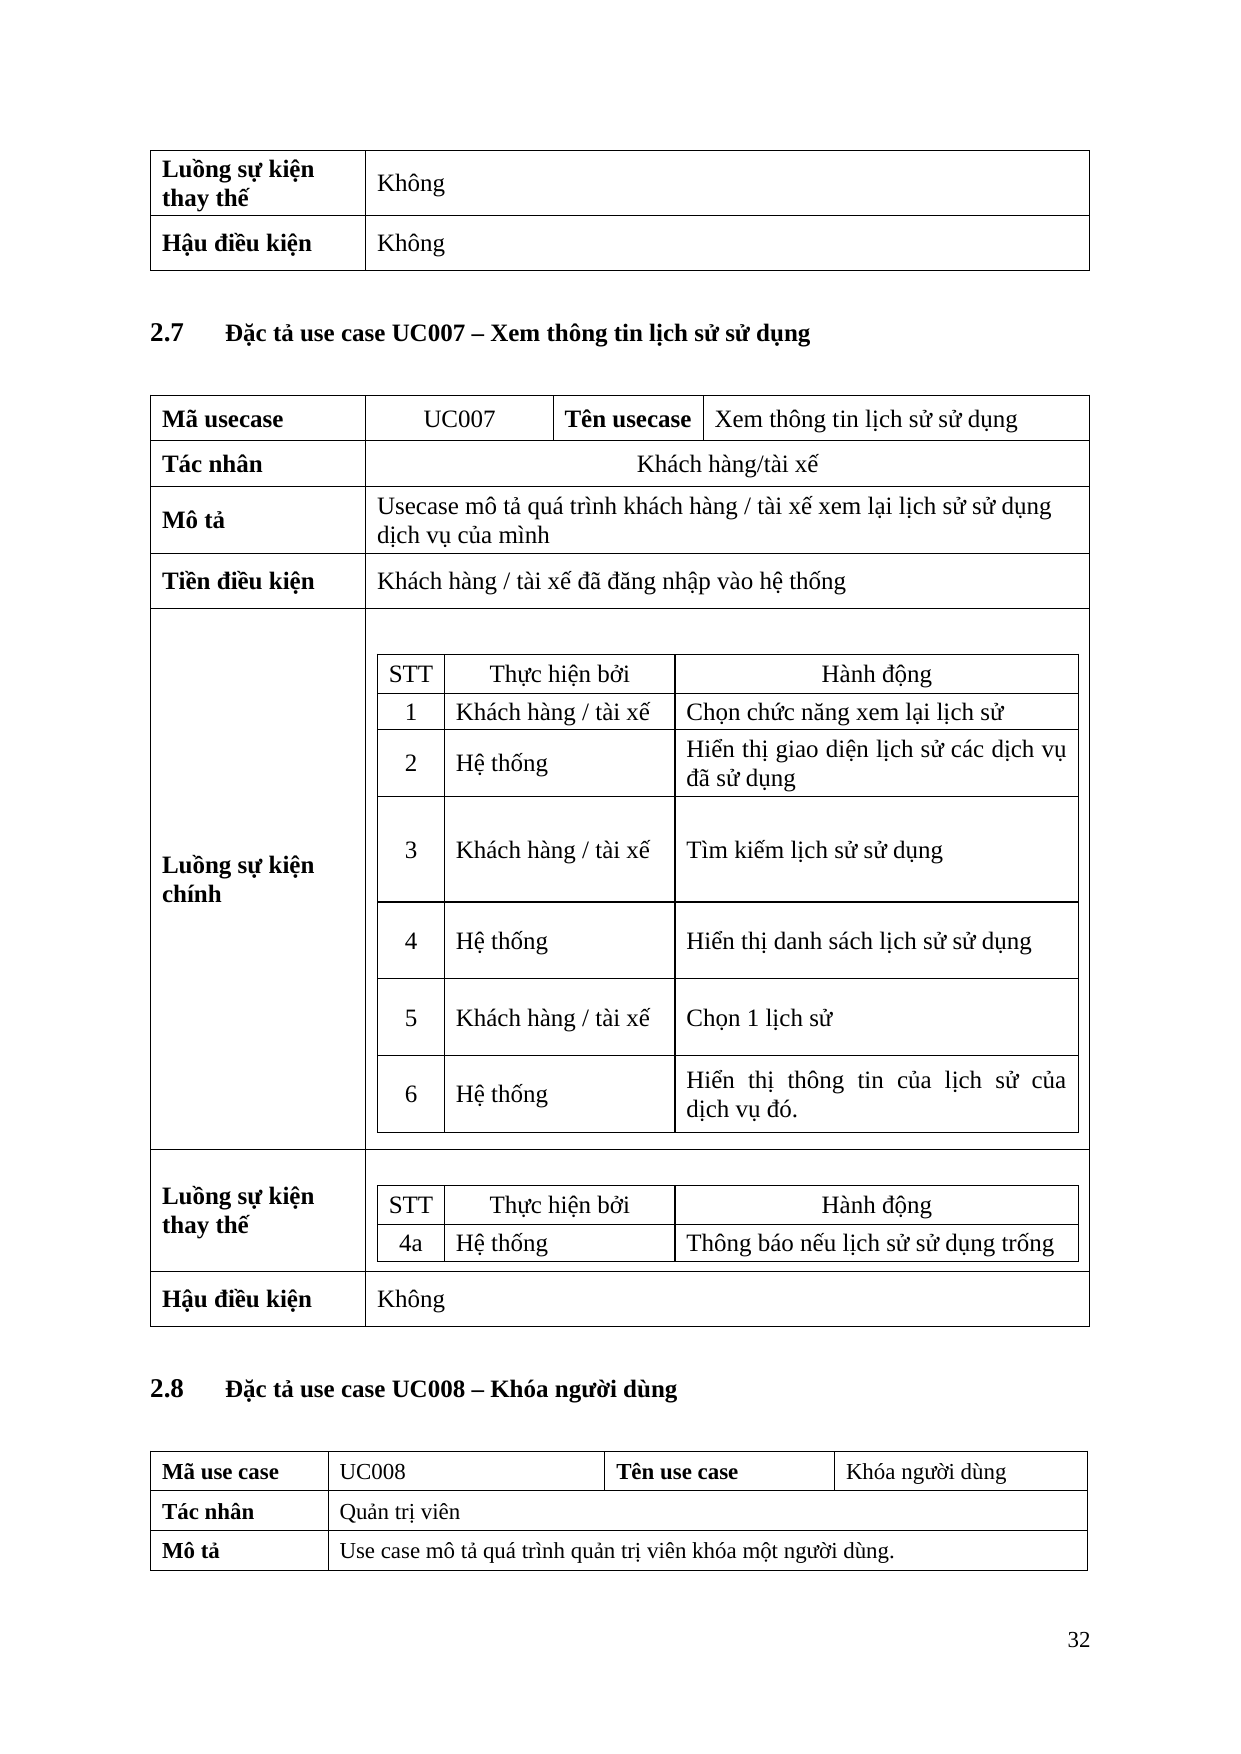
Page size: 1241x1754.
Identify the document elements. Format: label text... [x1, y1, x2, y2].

table_cell Mô tả [151, 1531, 328, 1570]
table_header UC007 [366, 396, 553, 440]
table_cell Luồng sự kiện thay thế [151, 151, 365, 214]
table_cell Tác nhân [151, 1491, 328, 1530]
table_cell Luồng sự kiện chính [151, 609, 365, 1149]
table_cell Use case mô tả quá trình quản trị viên khóa một người dùng. [329, 1531, 1087, 1570]
table_header Xem thông tin lịch sử sử dụng [704, 396, 1089, 440]
table_cell Usecase mô tả quá trình khách hàng / tài xế xem lại lịch sử sử dụng dịch vụ của mình [366, 487, 1089, 553]
table_cell Hậu điều kiện [151, 1272, 365, 1326]
table_cell Luồng sự kiện thay thế [151, 1150, 365, 1271]
table_cell Khách hàng / tài xế đã đăng nhập vào hệ thống [366, 554, 1089, 608]
table_cell [366, 609, 1089, 1149]
table_cell Mô tả [151, 487, 365, 553]
table_header Mã use case [151, 1452, 328, 1490]
table_header Tên use case [605, 1452, 834, 1490]
table_cell Quản trị viên [329, 1491, 1087, 1530]
table_header Tên usecase [554, 396, 703, 440]
subtitle Đặc tả use case UC007 – Xem thông tin lịch sử sử dụng [150, 316, 1090, 347]
table_cell Hậu điều kiện [151, 216, 365, 270]
table_header Khóa người dùng [835, 1452, 1087, 1490]
table_cell [366, 1150, 1089, 1271]
table_header UC008 [329, 1452, 604, 1490]
table_cell Khách hàng/tài xế [366, 441, 1089, 486]
table_cell Không [366, 1272, 1089, 1326]
table_cell Không [366, 216, 1089, 270]
table_cell Tác nhân [151, 441, 365, 486]
table_cell Tiền điều kiện [151, 554, 365, 608]
table_cell Không [366, 151, 1089, 214]
table_header Mã usecase [151, 396, 365, 440]
subtitle Đặc tả use case UC008 – Khóa người dùng [150, 1372, 1090, 1403]
